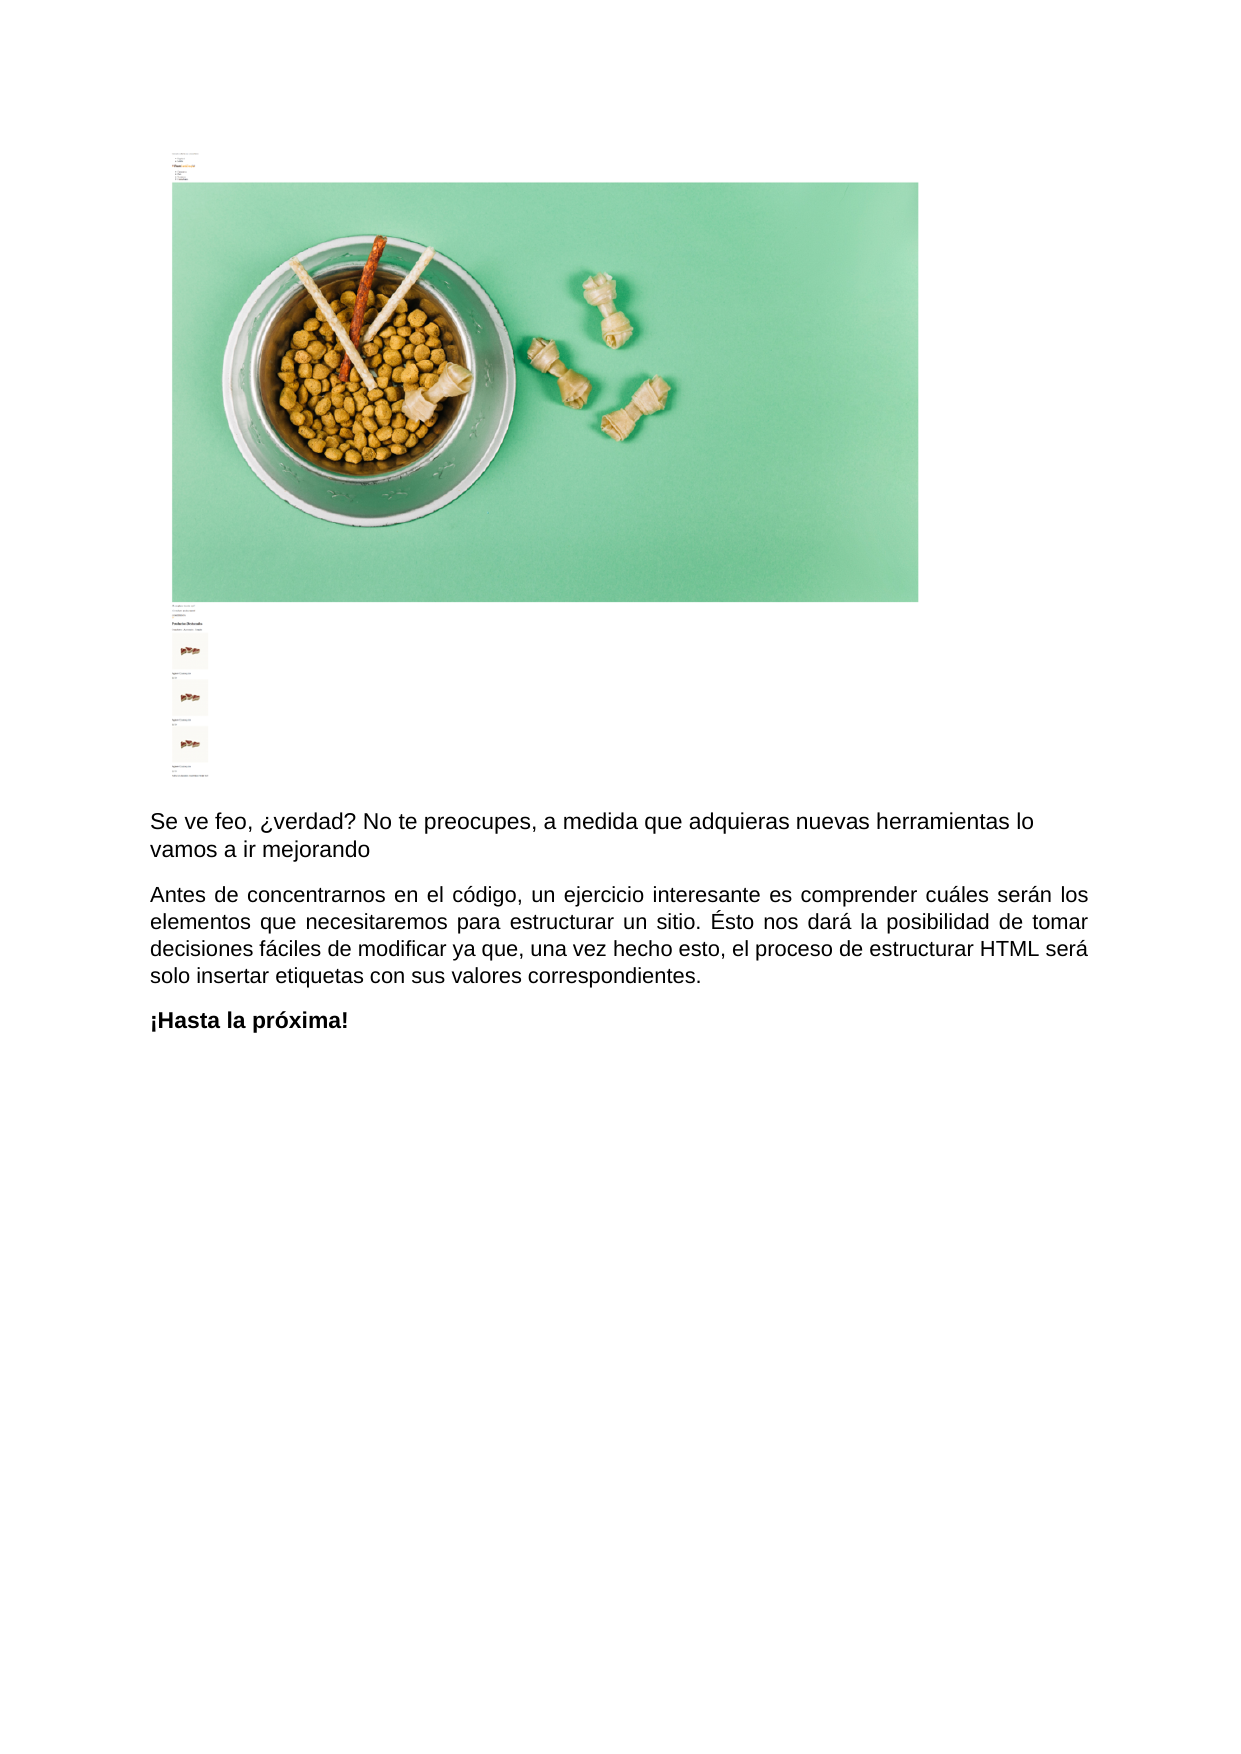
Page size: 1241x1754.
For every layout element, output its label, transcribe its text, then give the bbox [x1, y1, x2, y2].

text ¡Hasta la próxima! [150, 1007, 1090, 1033]
text Se ve feo, ¿verdad? No te preocupes, a medida que adquieras nuevas herramientas lo vamos a ir mejorando [150, 808, 1090, 863]
text Antes de concentrarnos en el código, un ejercicio interesante es comprender cuáles serán los elementos que necesitaremos para estructurar un sitio. Ésto nos dará la posibilidad de tomar decisiones fáciles de modificar ya que, una vez hecho esto, el proceso de estructurar HTML será solo insertar etiquetas con sus valores correspondientes. [150, 881, 1090, 988]
